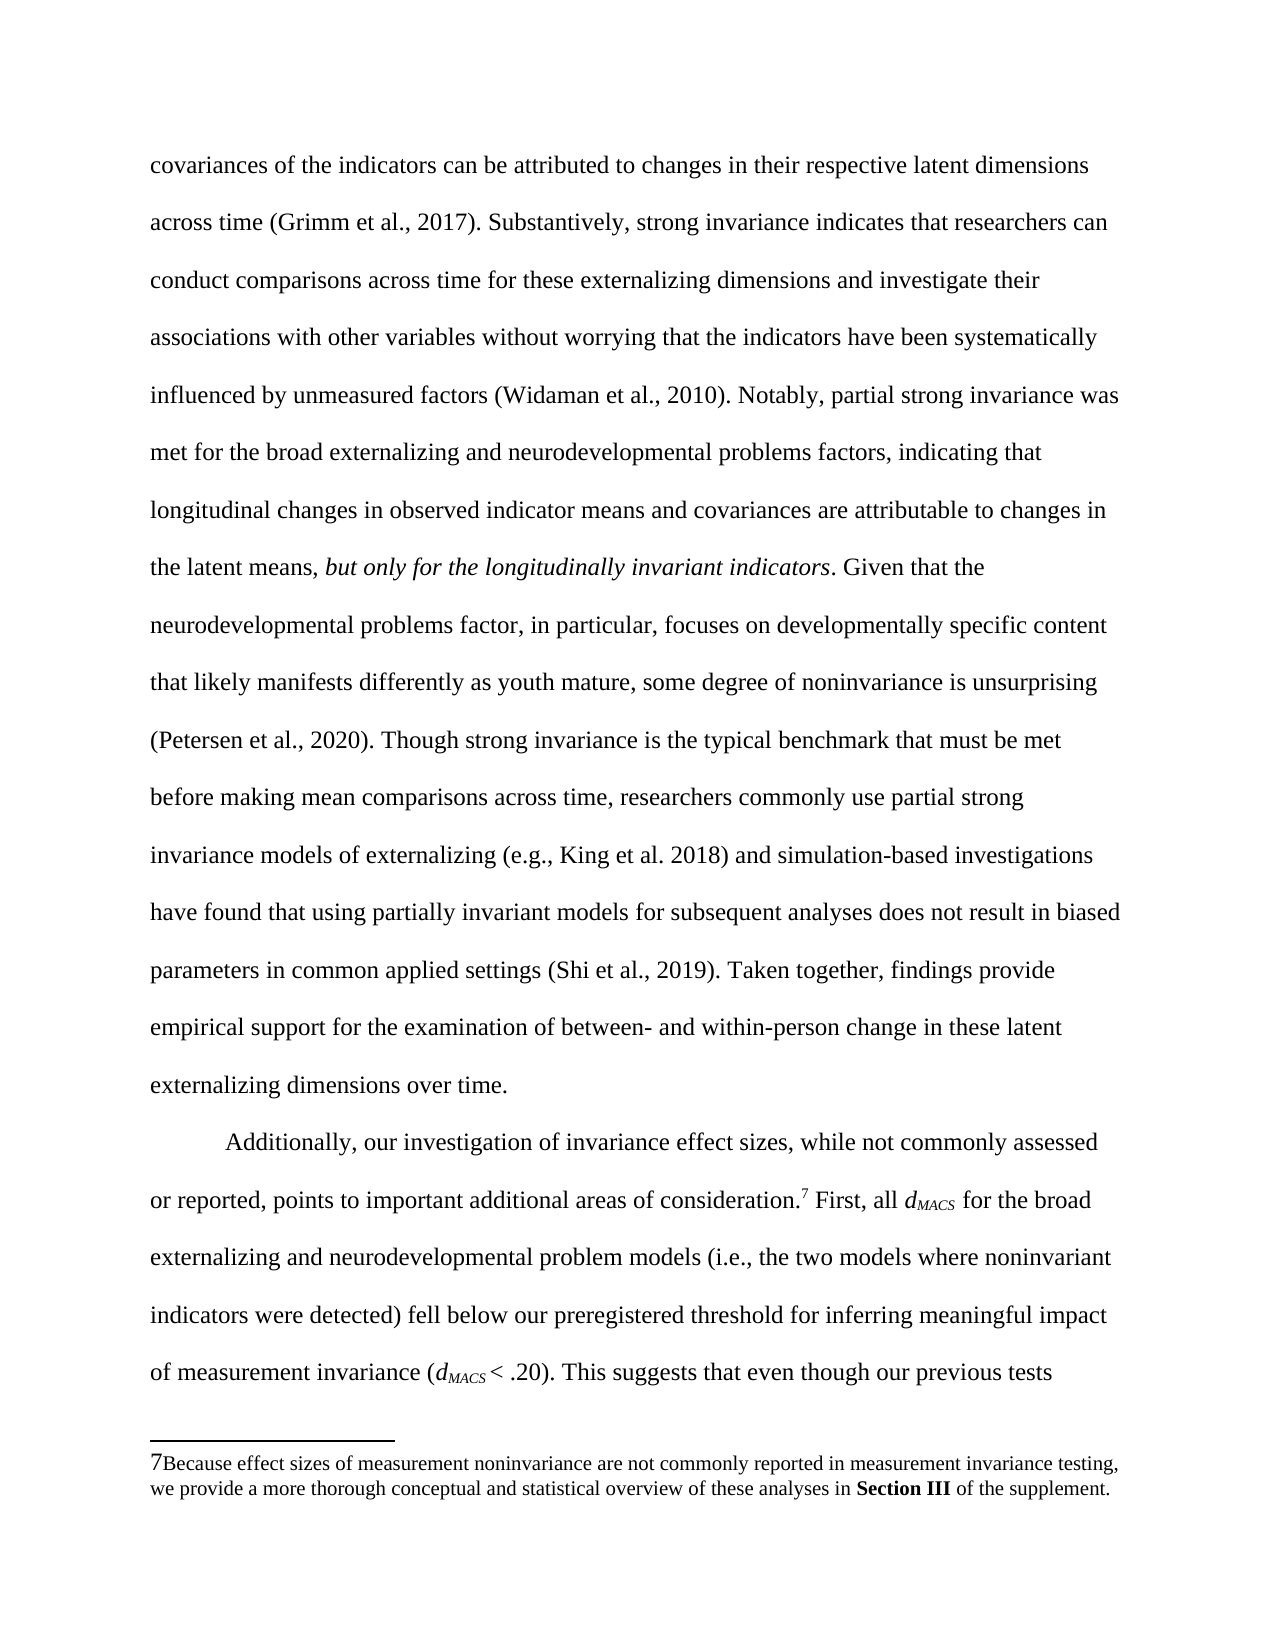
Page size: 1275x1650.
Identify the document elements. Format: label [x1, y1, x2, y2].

text [150, 1127, 1125, 1386]
text [150, 150, 1125, 1099]
